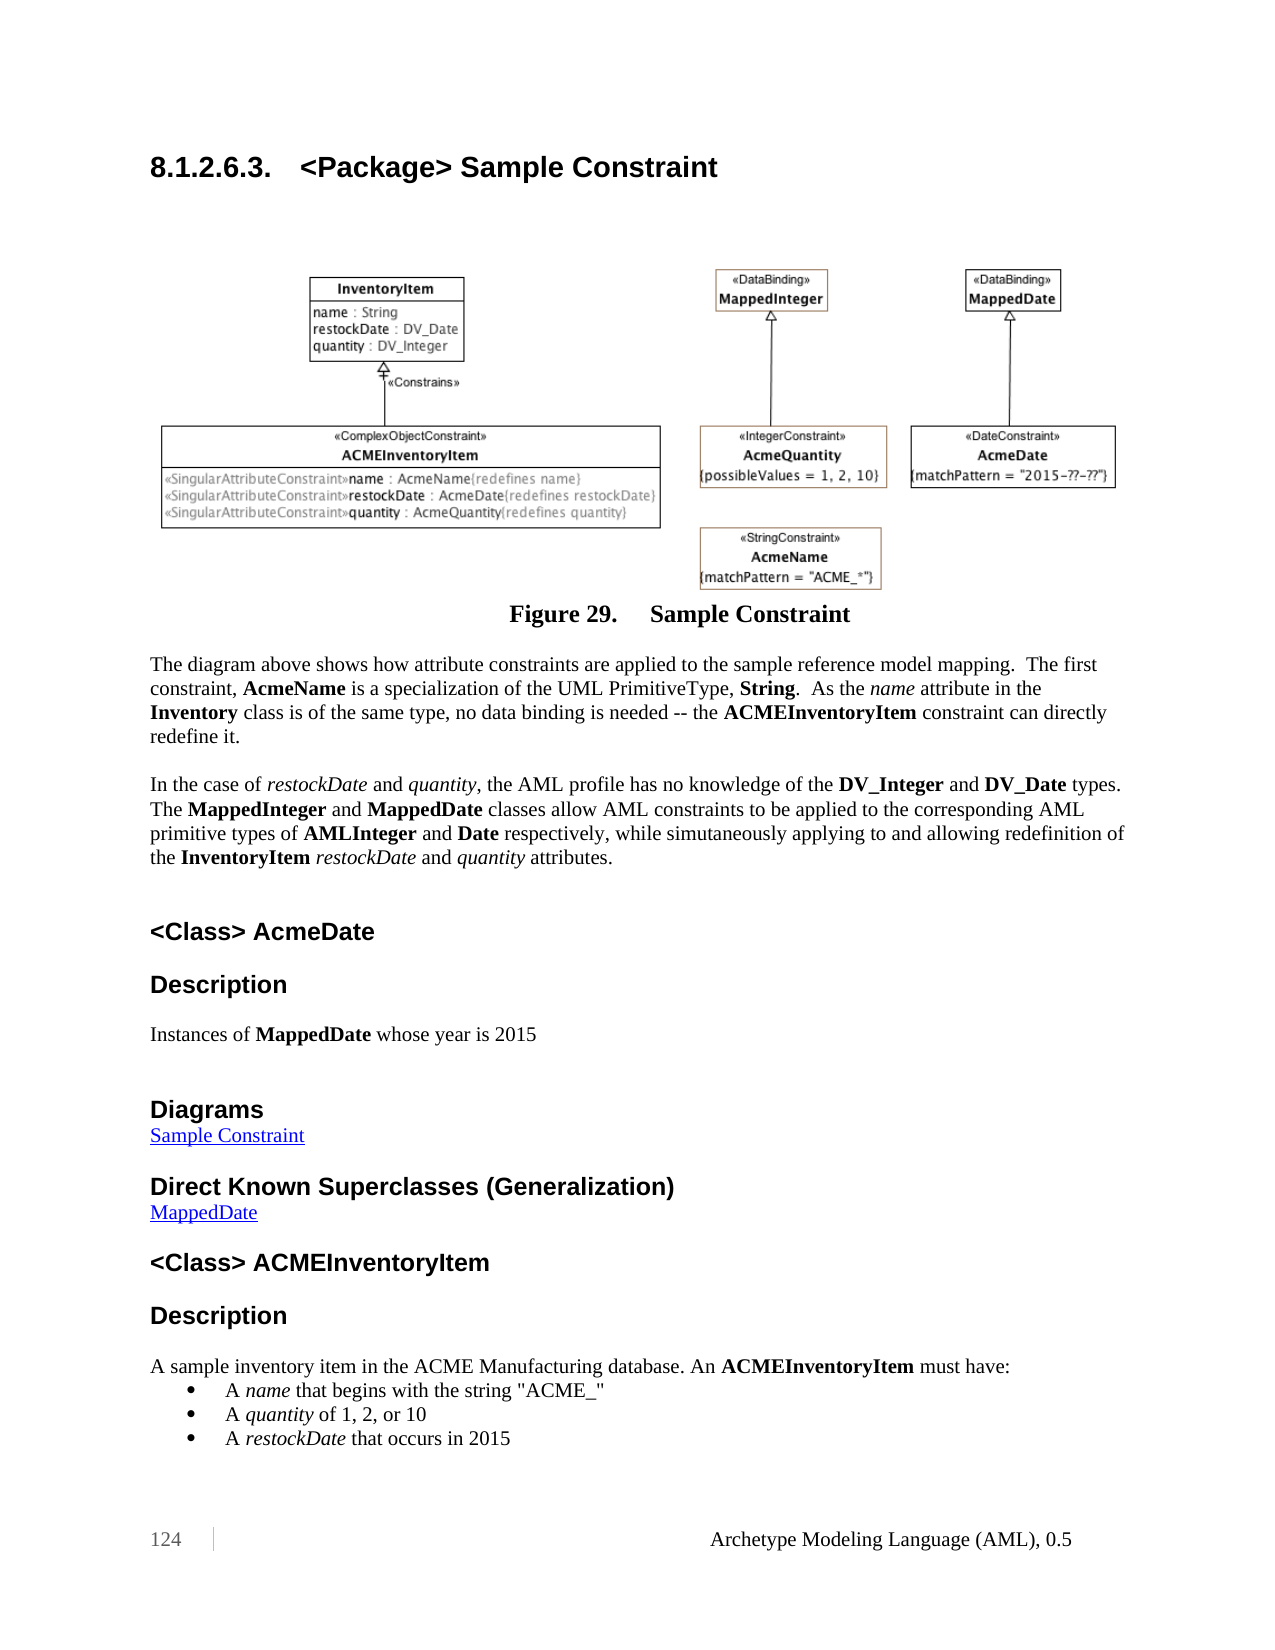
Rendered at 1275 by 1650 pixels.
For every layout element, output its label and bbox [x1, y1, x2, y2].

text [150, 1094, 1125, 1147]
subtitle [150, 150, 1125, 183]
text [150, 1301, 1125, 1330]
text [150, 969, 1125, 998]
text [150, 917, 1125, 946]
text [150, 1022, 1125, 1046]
picture [150, 258, 1125, 600]
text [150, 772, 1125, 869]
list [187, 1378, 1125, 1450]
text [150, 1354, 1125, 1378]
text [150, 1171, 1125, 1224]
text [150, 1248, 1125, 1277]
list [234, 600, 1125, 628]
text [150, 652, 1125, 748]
